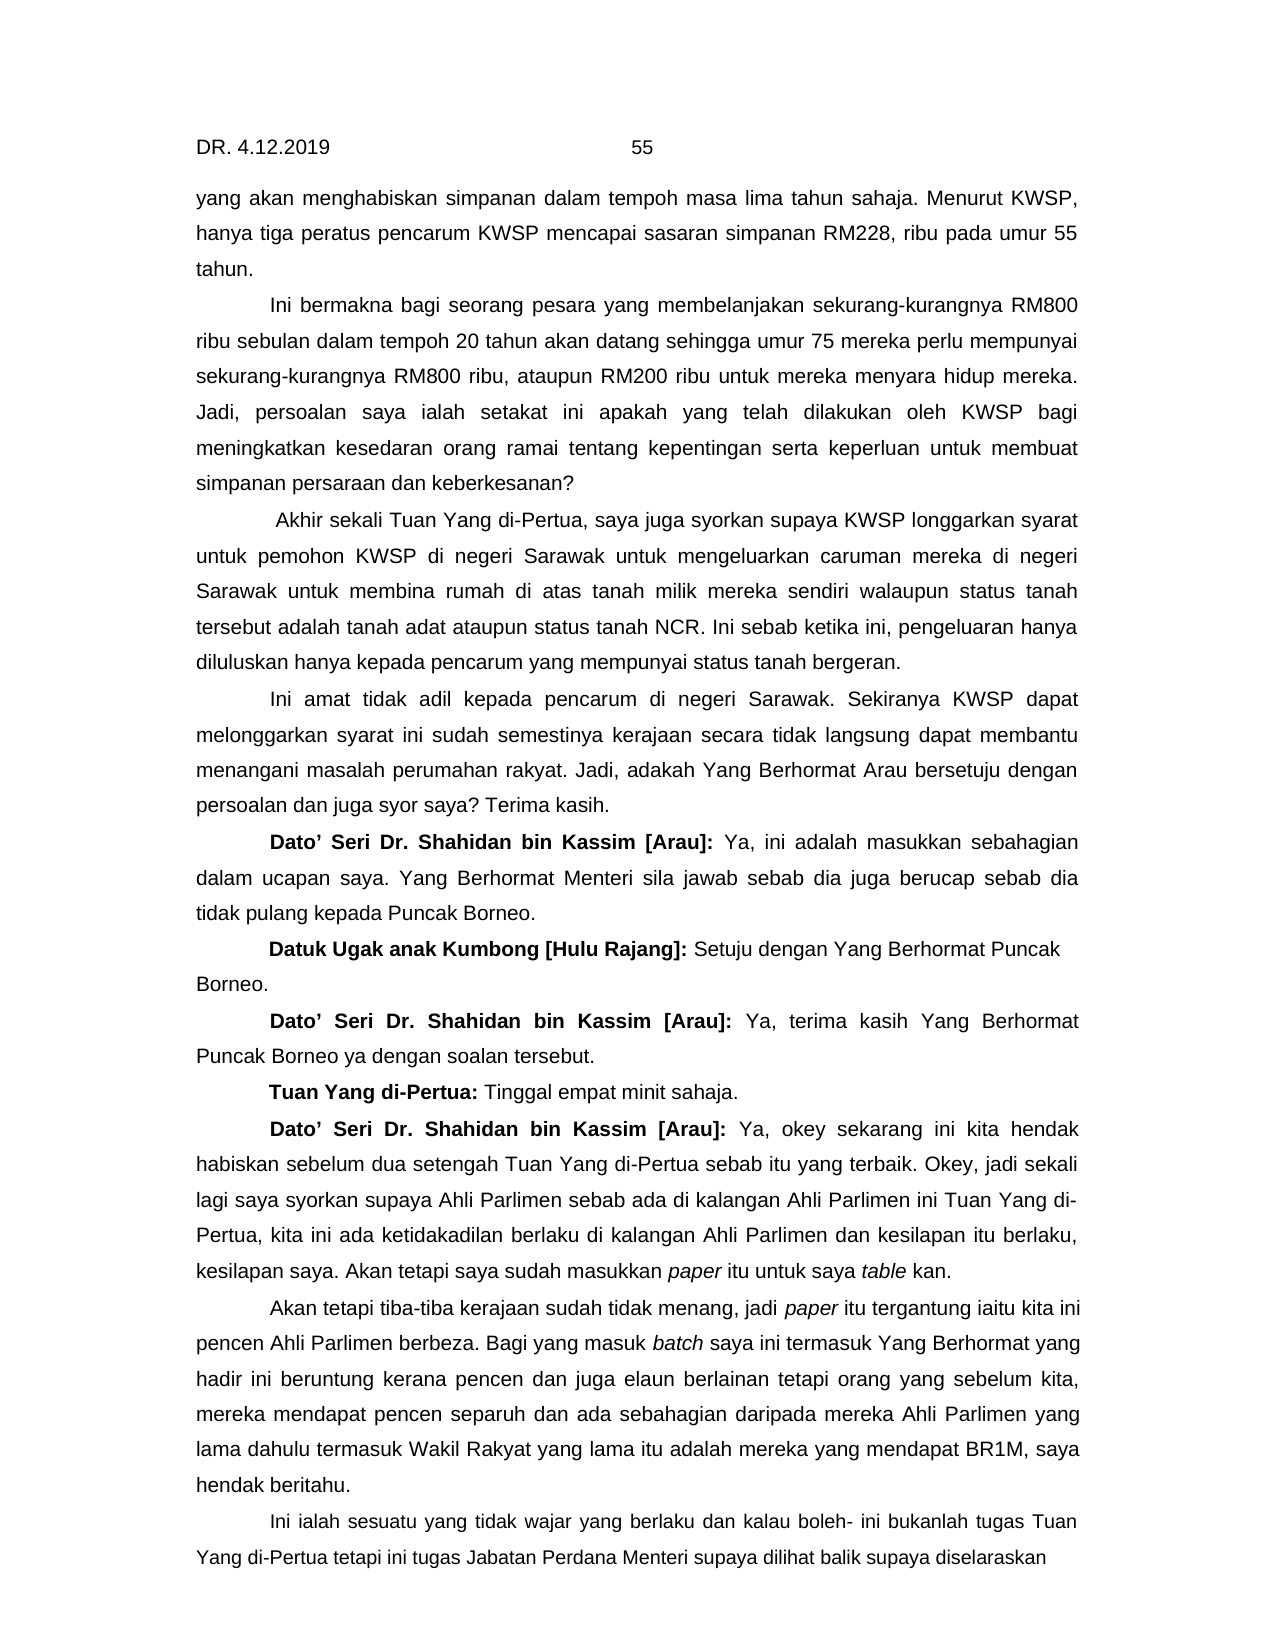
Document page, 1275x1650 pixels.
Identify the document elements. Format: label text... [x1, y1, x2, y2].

text Dato’ Seri Dr. Shahidan bin Kassim [Arau]: Ya, okey sekarang ini kita hendak habiskan sebelum dua setengah Tuan Yang di-Pertua sebab itu yang terbaik. Okey, jadi sekali lagi saya syorkan supaya Ahli Parlimen sebab ada di kalangan Ahli Parlimen ini Tuan Yang di-Pertua, kita ini ada ketidakadilan berlaku di kalangan Ahli Parlimen dan kesilapan itu berlaku, kesilapan saya. Akan tetapi saya sudah masukkan paper itu untuk saya table kan. [196, 1117, 1079, 1282]
text Datuk Ugak anak Kumbong [Hulu Rajang]: Setuju dengan Yang Berhormat Puncak [269, 937, 1125, 961]
text Ini amat tidak adil kepada pencarum di negeri Sarawak. Sekiranya KWSP dapat melonggarkan syarat ini sudah semestinya kerajaan secara tidak langsung dapat membantu menangani masalah perumahan rakyat. Jadi, adakah Yang Berhormat Arau bersetuju dengan persoalan dan juga syor saya? Terima kasih. [196, 687, 1079, 817]
text Ini ialah sesuatu yang tidak wajar yang berlaku dan kalau boleh- ini bukanlah tugas Tuan Yang di-Pertua tetapi ini tugas Jabatan Perdana Menteri supaya dilihat balik supaya diselaraskan [196, 1510, 1079, 1568]
text Ini bermakna bagi seorang pesara yang membelanjakan sekurang-kurangnya RM800 ribu sebulan dalam tempoh 20 tahun akan datang sehingga umur 75 mereka perlu mempunyai sekurang-kurangnya RM800 ribu, ataupun RM200 ribu untuk mereka menyara hidup mereka. Jadi, persoalan saya ialah setakat ini apakah yang telah dilakukan oleh KWSP bagi meningkatkan kesedaran orang ramai tentang kepentingan serta keperluan untuk membuat simpanan persaraan dan keberkesanan? [196, 293, 1079, 495]
text Akhir sekali Tuan Yang di-Pertua, saya juga syorkan supaya KWSP longgarkan syarat untuk pemohon KWSP di negeri Sarawak untuk mengeluarkan caruman mereka di negeri Sarawak untuk membina rumah di atas tanah milik mereka sendiri walaupun status tanah tersebut adalah tanah adat ataupun status tanah NCR. Ini sebab ketika ini, pengeluaran hanya diluluskan hanya kepada pencarum yang mempunyai status tanah bergeran. [196, 508, 1079, 674]
text DR. 4.12.2019 55 [196, 135, 1125, 159]
text Dato’ Seri Dr. Shahidan bin Kassim [Arau]: Ya, terima kasih Yang Berhormat Puncak Borneo ya dengan soalan tersebut. [196, 1009, 1079, 1068]
text Dato’ Seri Dr. Shahidan bin Kassim [Arau]: Ya, ini adalah masukkan sebahagian dalam ucapan saya. Yang Berhormat Menteri sila jawab sebab dia juga berucap sebab dia tidak pulang kepada Puncak Borneo. [196, 830, 1079, 924]
text Tuan Yang di-Pertua: Tinggal empat minit sahaja. [269, 1080, 1125, 1104]
text Borneo. [196, 972, 1125, 996]
text Akan tetapi tiba-tiba kerajaan sudah tidak menang, jadi paper itu tergantung iaitu kita ini pencen Ahli Parlimen berbeza. Bagi yang masuk batch saya ini termasuk Yang Berhormat yang hadir ini beruntung kerana pencen dan juga elaun berlainan tetapi orang yang sebelum kita, mereka mendapat pencen separuh dan ada sebahagian daripada mereka Ahli Parlimen yang lama dahulu termasuk Wakil Rakyat yang lama itu adalah mereka yang mendapat BR1M, saya hendak beritahu. [196, 1296, 1081, 1497]
text yang akan menghabiskan simpanan dalam tempoh masa lima tahun sahaja. Menurut KWSP, hanya tiga peratus pencarum KWSP mencapai sasaran simpanan RM228, ribu pada umur 55 tahun. [196, 186, 1079, 280]
